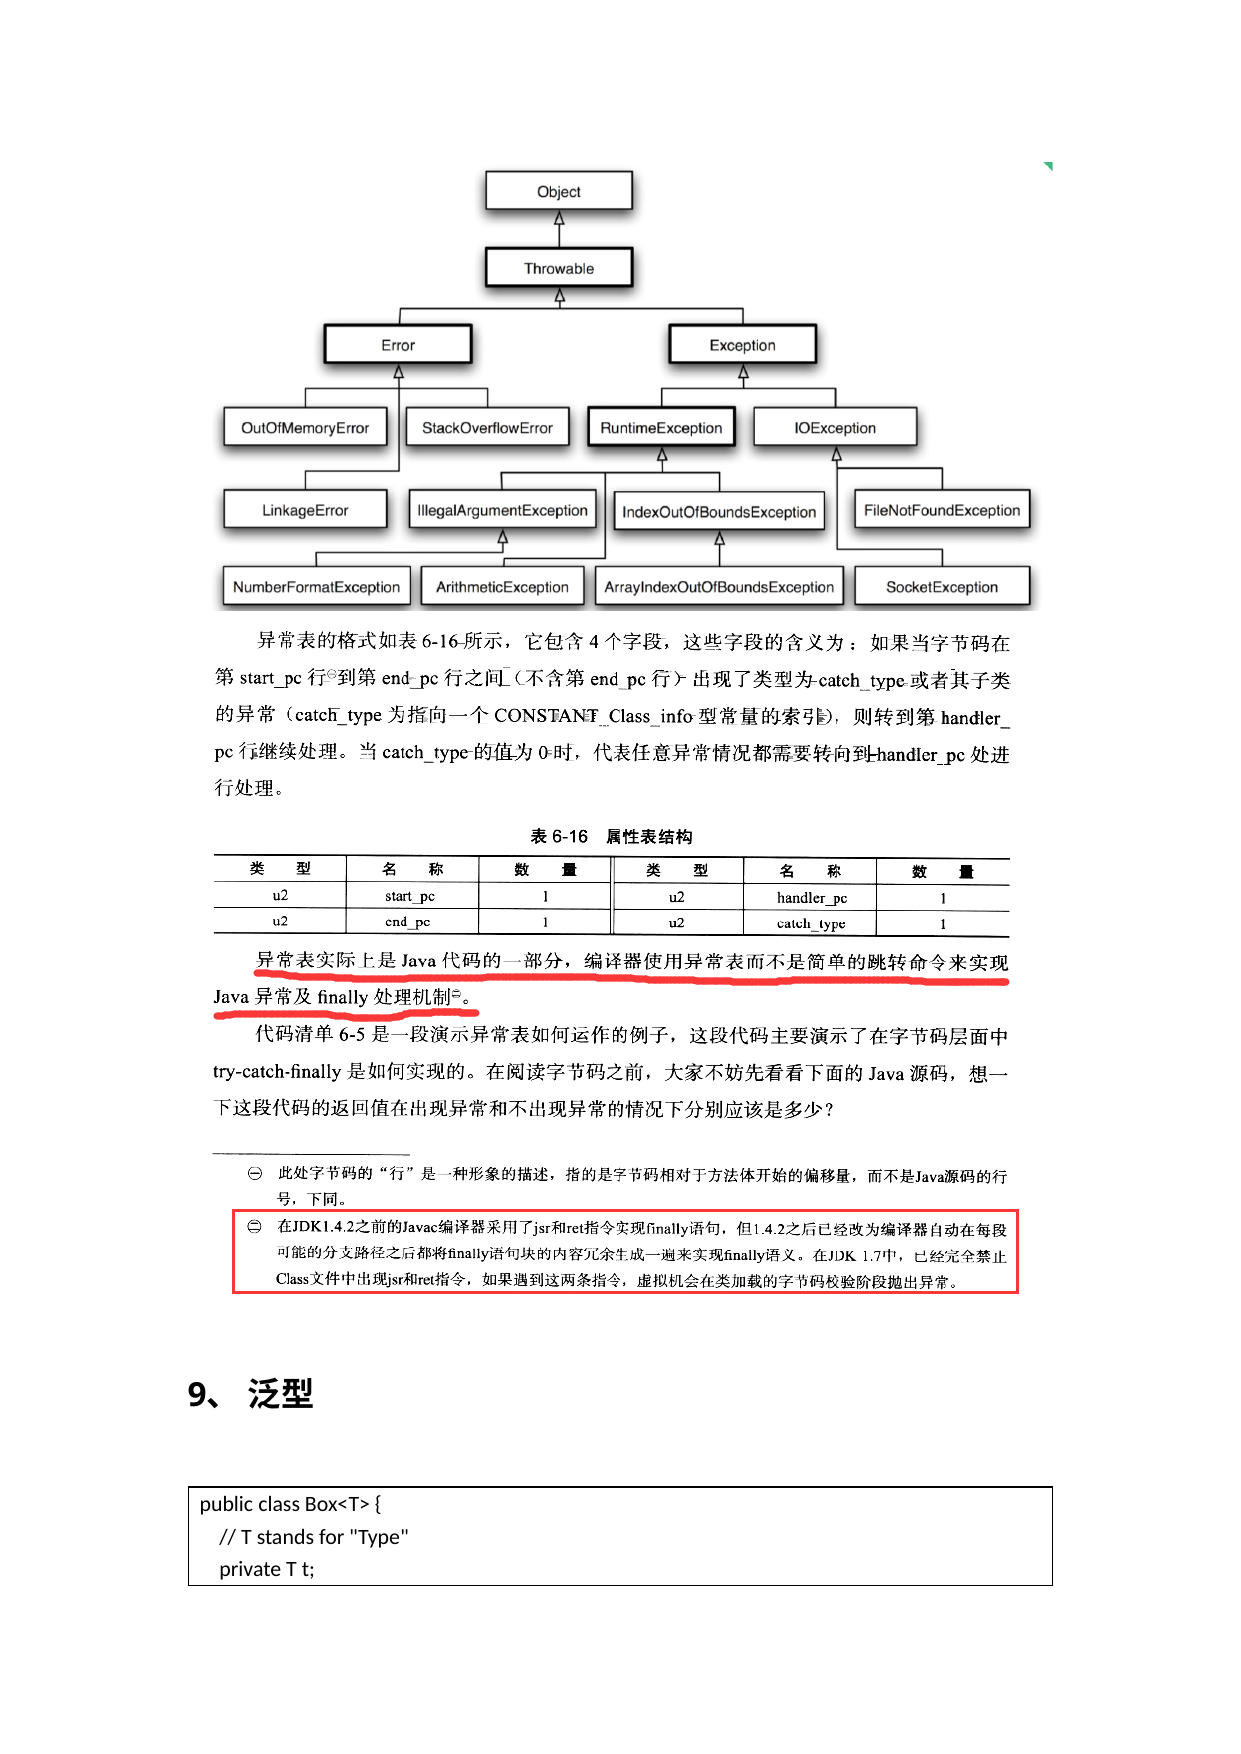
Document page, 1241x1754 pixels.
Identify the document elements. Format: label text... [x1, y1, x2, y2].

picture [187, 617, 1053, 1307]
picture [187, 162, 1053, 611]
table_header public class Box<T> { // T stands for "Type" private T t; public void set(T t) { this.t = t; } public T get() { return t; } } [189, 1488, 1052, 1585]
subtitle 泛型 [187, 1359, 1053, 1424]
